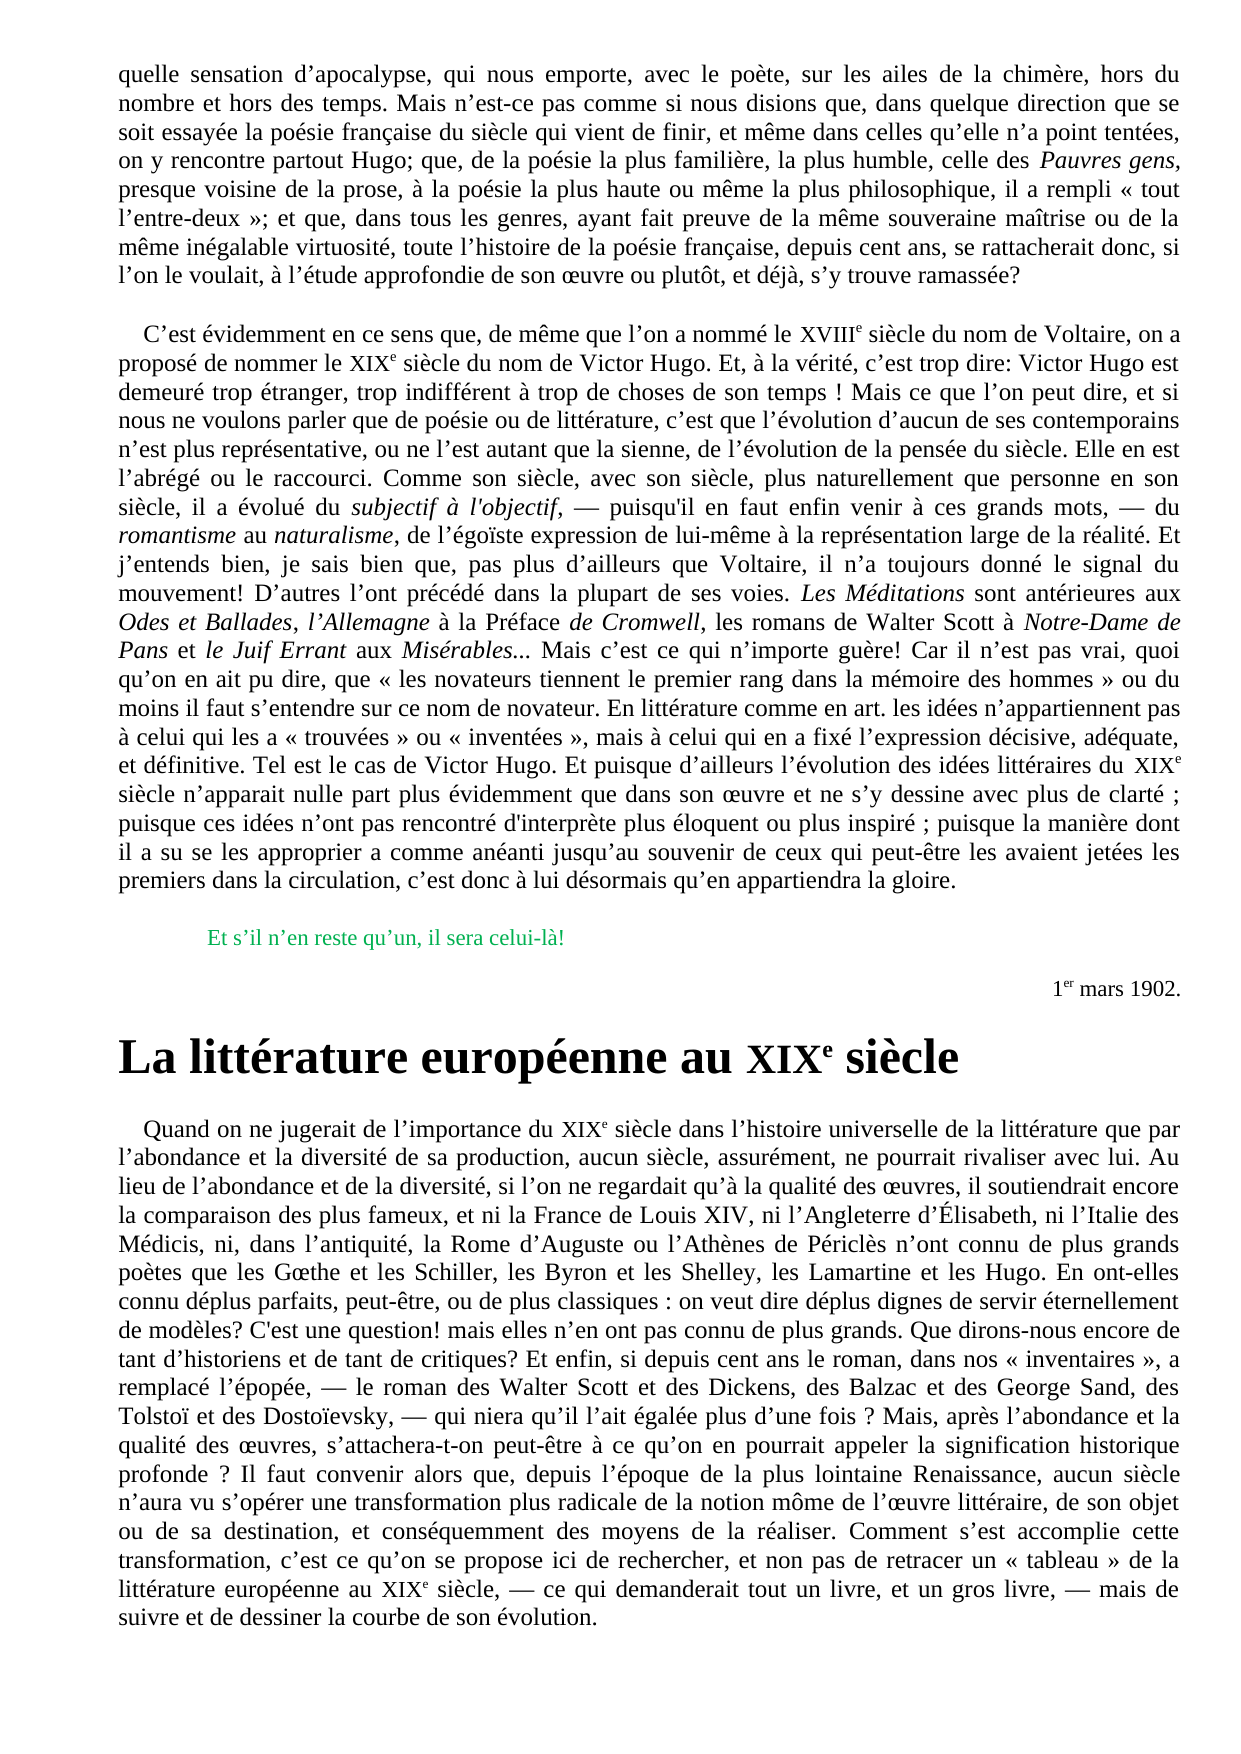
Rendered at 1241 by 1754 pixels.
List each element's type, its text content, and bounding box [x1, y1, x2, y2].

text Et s’il n’en reste qu’un, il sera celui-là! [207, 924, 1181, 950]
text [118, 59, 1181, 289]
text C’est évidemment en ce sens que, de même que l’on a nommé le XVIIIe siècle du nom de Voltaire, on a proposé de nommer le XIXe siècle du nom de Victor Hugo. Et, à la vérité, c’est trop dire: Victor Hugo est demeuré trop étranger, trop indifférent à trop de choses de son temps ! Mais ce que l’on peut dire, et si nous ne voulons parler que de poésie ou de littérature, c’est que l’évolution d’aucun de ses contemporains n’est plus représentative, ou ne l’est autant que la sienne, de l’évolution de la pensée du siècle. Elle en est l’abrégé ou le raccourci. Comme son siècle, avec son siècle, plus naturellement que personne en son siècle, il a évolué du subjectif à l'objectif, — puisqu'il en faut enfin venir à ces grands mots, — du romantisme au naturalisme, de l’égoïste expression de lui-même à la représentation large de la réalité. Et j’entends bien, je sais bien que, pas plus d’ailleurs que Voltaire, il n’a toujours donné le signal du mouvement! D’autres l’ont précédé dans la plupart de ses voies. Les Méditations sont antérieures aux Odes et Ballades, l’Allemagne à la Préface de Cromwell, les romans de Walter Scott à Notre-Dame de Pans et le Juif Errant aux Misérables... Mais c’est ce qui n’importe guère! Car il n’est pas vrai, quoi qu’on en ait pu dire, que « les novateurs tiennent le premier rang dans la mémoire des hommes » ou du moins il faut s’entendre sur ce nom de novateur. En littérature comme en art. les idées n’appartiennent pas à celui qui les a « trouvées » ou « inventées », mais à celui qui en a fixé l’expression décisive, adéquate, et définitive. Tel est le cas de Victor Hugo. Et puisque d’ailleurs l’évolution des idées littéraires du XIXe siècle n’apparait nulle part plus évidemment que dans son œuvre et ne s’y dessine avec plus de clarté ; puisque ces idées n’ont pas rencontré d'interprète plus éloquent ou plus inspiré ; puisque la manière dont il a su se les approprier a comme anéanti jusqu’au souvenir de ceux qui peut-être les avaient jetées les premiers dans la circulation, c’est donc à lui désormais qu’en appartiendra la gloire. [118, 319, 1181, 894]
text Quand on ne jugerait de l’importance du XIXe siècle dans l’histoire universelle de la littérature que par l’abondance et la diversité de sa production, aucun siècle, assurément, ne pourrait rivaliser avec lui. Au lieu de l’abondance et de la diversité, si l’on ne regardait qu’à la qualité des œuvres, il soutiendrait encore la comparaison des plus fameux, et ni la France de Louis XIV, ni l’Angleterre d’Élisabeth, ni l’Italie des Médicis, ni, dans l’antiquité, la Rome d’Auguste ou l’Athènes de Périclès n’ont connu de plus grands poètes que les Gœthe et les Schiller, les Byron et les Shelley, les Lamartine et les Hugo. En ont-elles connu déplus parfaits, peut-être, ou de plus classiques : on veut dire déplus dignes de servir éternellement de modèles? C'est une question! mais elles n’en ont pas connu de plus grands. Que dirons-nous encore de tant d’historiens et de tant de critiques? Et enfin, si depuis cent ans le roman, dans nos « inventaires », a remplacé l’épopée, — le roman des Walter Scott et des Dickens, des Balzac et des George Sand, des Tolstoï et des Dostoïevsky, — qui niera qu’il l’ait égalée plus d’une fois ? Mais, après l’abondance et la qualité des œuvres, s’attachera-t-on peut-être à ce qu’on en pourrait appeler la signification historique profonde ? Il faut convenir alors que, depuis l’époque de la plus lointaine Renaissance, aucun siècle n’aura vu s’opérer une transformation plus radicale de la notion môme de l’œuvre littéraire, de son objet ou de sa destination, et conséquemment des moyens de la réaliser. Comment s’est accomplie cette transformation, c’est ce qu’on se propose ici de rechercher, et non pas de retracer un « tableau » de la littérature européenne au XIXe siècle, — ce qui demanderait tout un livre, et un gros livre, — mais de suivre et de dessiner la courbe de son évolution. [118, 1114, 1181, 1631]
subtitle La littérature européenne au XIXe siècle [118, 1027, 1181, 1084]
text 1er mars 1902. [118, 975, 1181, 1002]
